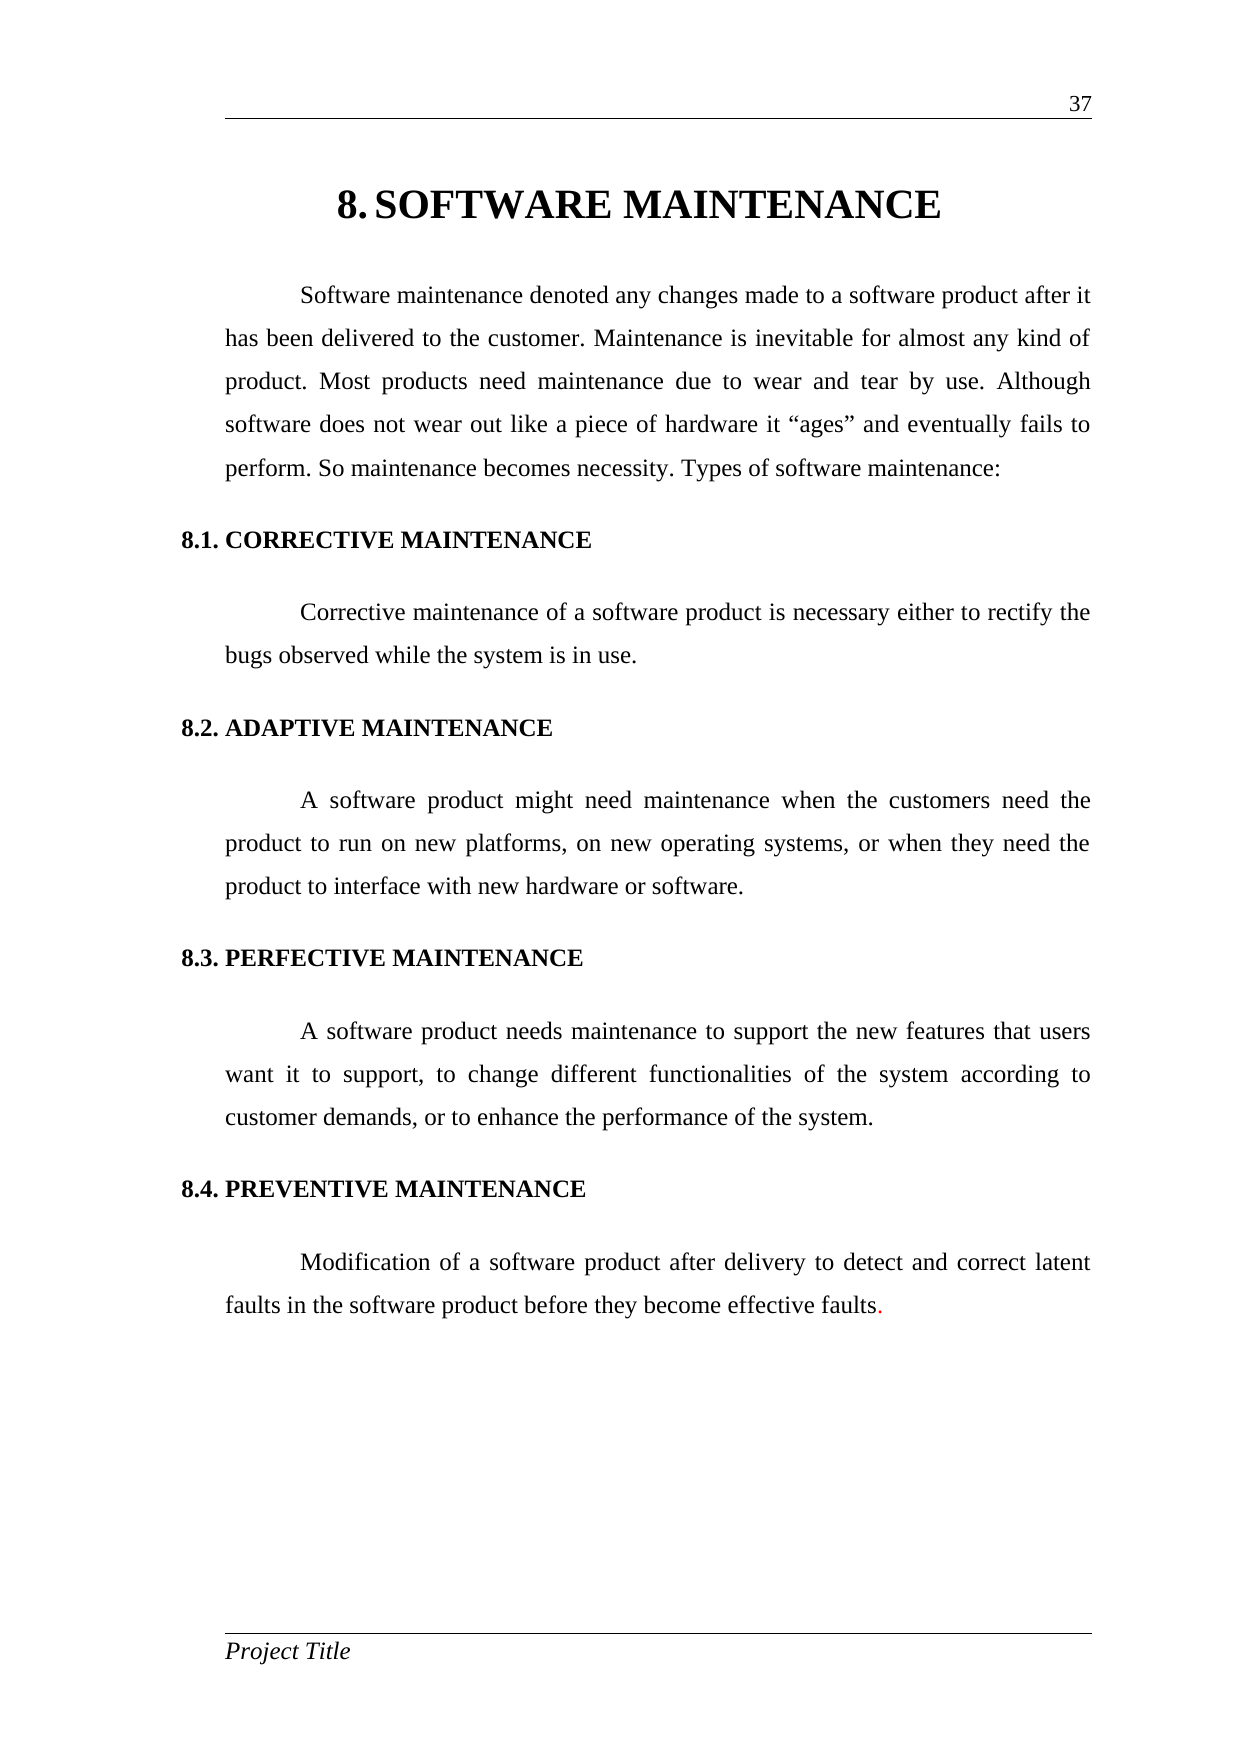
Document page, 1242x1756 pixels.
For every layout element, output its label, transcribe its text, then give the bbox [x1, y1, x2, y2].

subtitle PERFECTIVE MAINTENANCE [181, 943, 1092, 972]
text A software product needs maintenance to support the new features that users want it to support, to change different functionalities of the system according to customer demands, or to enhance the performance of the system. [225, 1016, 1092, 1131]
text Corrective maintenance of a software product is necessary either to rectify the bugs observed while the system is in use. [225, 597, 1092, 669]
subtitle SOFTWARE MAINTENANCE [187, 179, 1092, 227]
text Software maintenance denoted any changes made to a software product after it has been delivered to the customer. Maintenance is inevitable for almost any kind of product. Most products need maintenance due to wear and tear by use. Although software does not wear out like a piece of hardware it “ages” and eventually fails to perform. So maintenance becomes necessity. Types of software maintenance: [225, 280, 1092, 481]
subtitle PREVENTIVE MAINTENANCE [181, 1174, 1092, 1203]
text Modification of a software product after delivery to detect and correct latent faults in the software product before they become effective faults. [225, 1247, 1092, 1318]
text A software product might need maintenance when the customers need the product to run on new platforms, on new operating systems, or when they need the product to interface with new hardware or software. [225, 785, 1092, 900]
subtitle CORRECTIVE MAINTENANCE [181, 525, 1092, 554]
subtitle ADAPTIVE MAINTENANCE [181, 713, 1092, 741]
